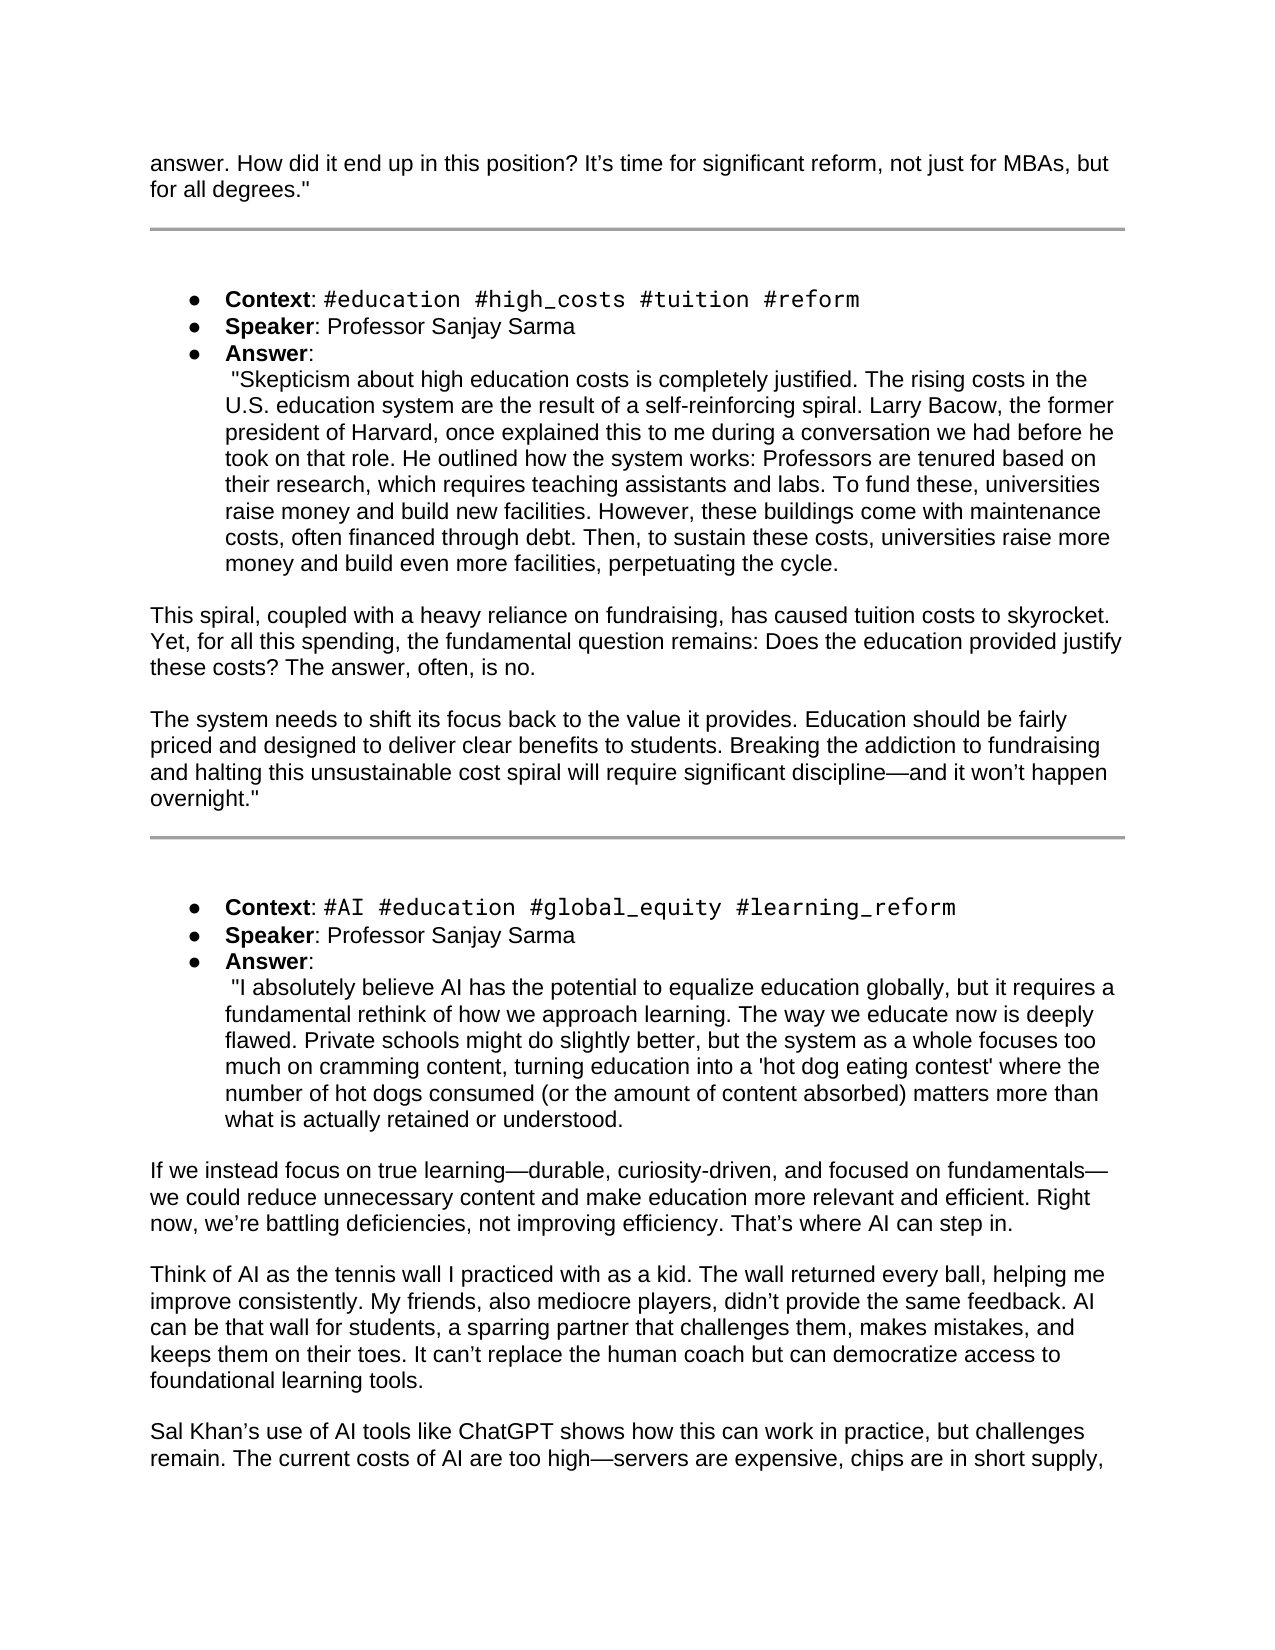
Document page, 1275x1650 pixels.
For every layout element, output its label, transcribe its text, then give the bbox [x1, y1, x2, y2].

list Speaker: Professor Sanjay Sarma [187, 313, 1125, 339]
list Context: #AI #education #global_equity #learning_reform [187, 891, 1125, 922]
list Speaker: Professor Sanjay Sarma [187, 922, 1125, 948]
text If we instead focus on true learning—durable, curiosity-driven, and focused on fundamentals—we could reduce unnecessary content and make education more relevant and efficient. Right now, we’re battling deficiencies, not improving efficiency. That’s where AI can step in. [150, 1157, 1125, 1236]
list Context: #education #high_costs #tuition #reform [187, 283, 1125, 313]
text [150, 1418, 1125, 1471]
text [150, 150, 1125, 203]
text Think of AI as the tennis wall I practiced with as a kid. The wall returned every ball, helping me improve consistently. My friends, also mediocre players, didn’t provide the same feedback. AI can be that wall for students, a sparring partner that challenges them, makes mistakes, and keeps them on their toes. It can’t replace the human coach but can democratize access to foundational learning tools. [150, 1261, 1125, 1393]
text This spiral, coupled with a heavy reliance on fundraising, has caused tuition costs to skyrocket. Yet, for all this spending, the fundamental question remains: Does the education provided justify these costs? The answer, often, is no. [150, 602, 1125, 681]
list Answer: "Skepticism about high education costs is completely justified. The rising costs in the U.S. education system are the result of a self-reinforcing spiral. Larry Bacow, the former president of Harvard, once explained this to me during a conversation we had before he took on that role. He outlined how the system works: Professors are tenured based on their research, which requires teaching assistants and labs. To fund these, universities raise money and build new facilities. However, these buildings come with maintenance costs, often financed through debt. Then, to sustain these costs, universities raise more money and build even more facilities, perpetuating the cycle. [187, 339, 1125, 577]
list Answer: "I absolutely believe AI has the potential to equalize education globally, but it requires a fundamental rethink of how we approach learning. The way we educate now is deeply flawed. Private schools might do slightly better, but the system as a whole focuses too much on cramming content, turning education into a 'hot dog eating contest' where the number of hot dogs consumed (or the amount of content absorbed) matters more than what is actually retained or understood. [187, 948, 1125, 1132]
text The system needs to shift its focus back to the value it provides. Education should be fairly priced and designed to deliver clear benefits to students. Breaking the addiction to fundraising and halting this unsustainable cost spiral will require significant discipline—and it won’t happen overnight." [150, 706, 1125, 811]
